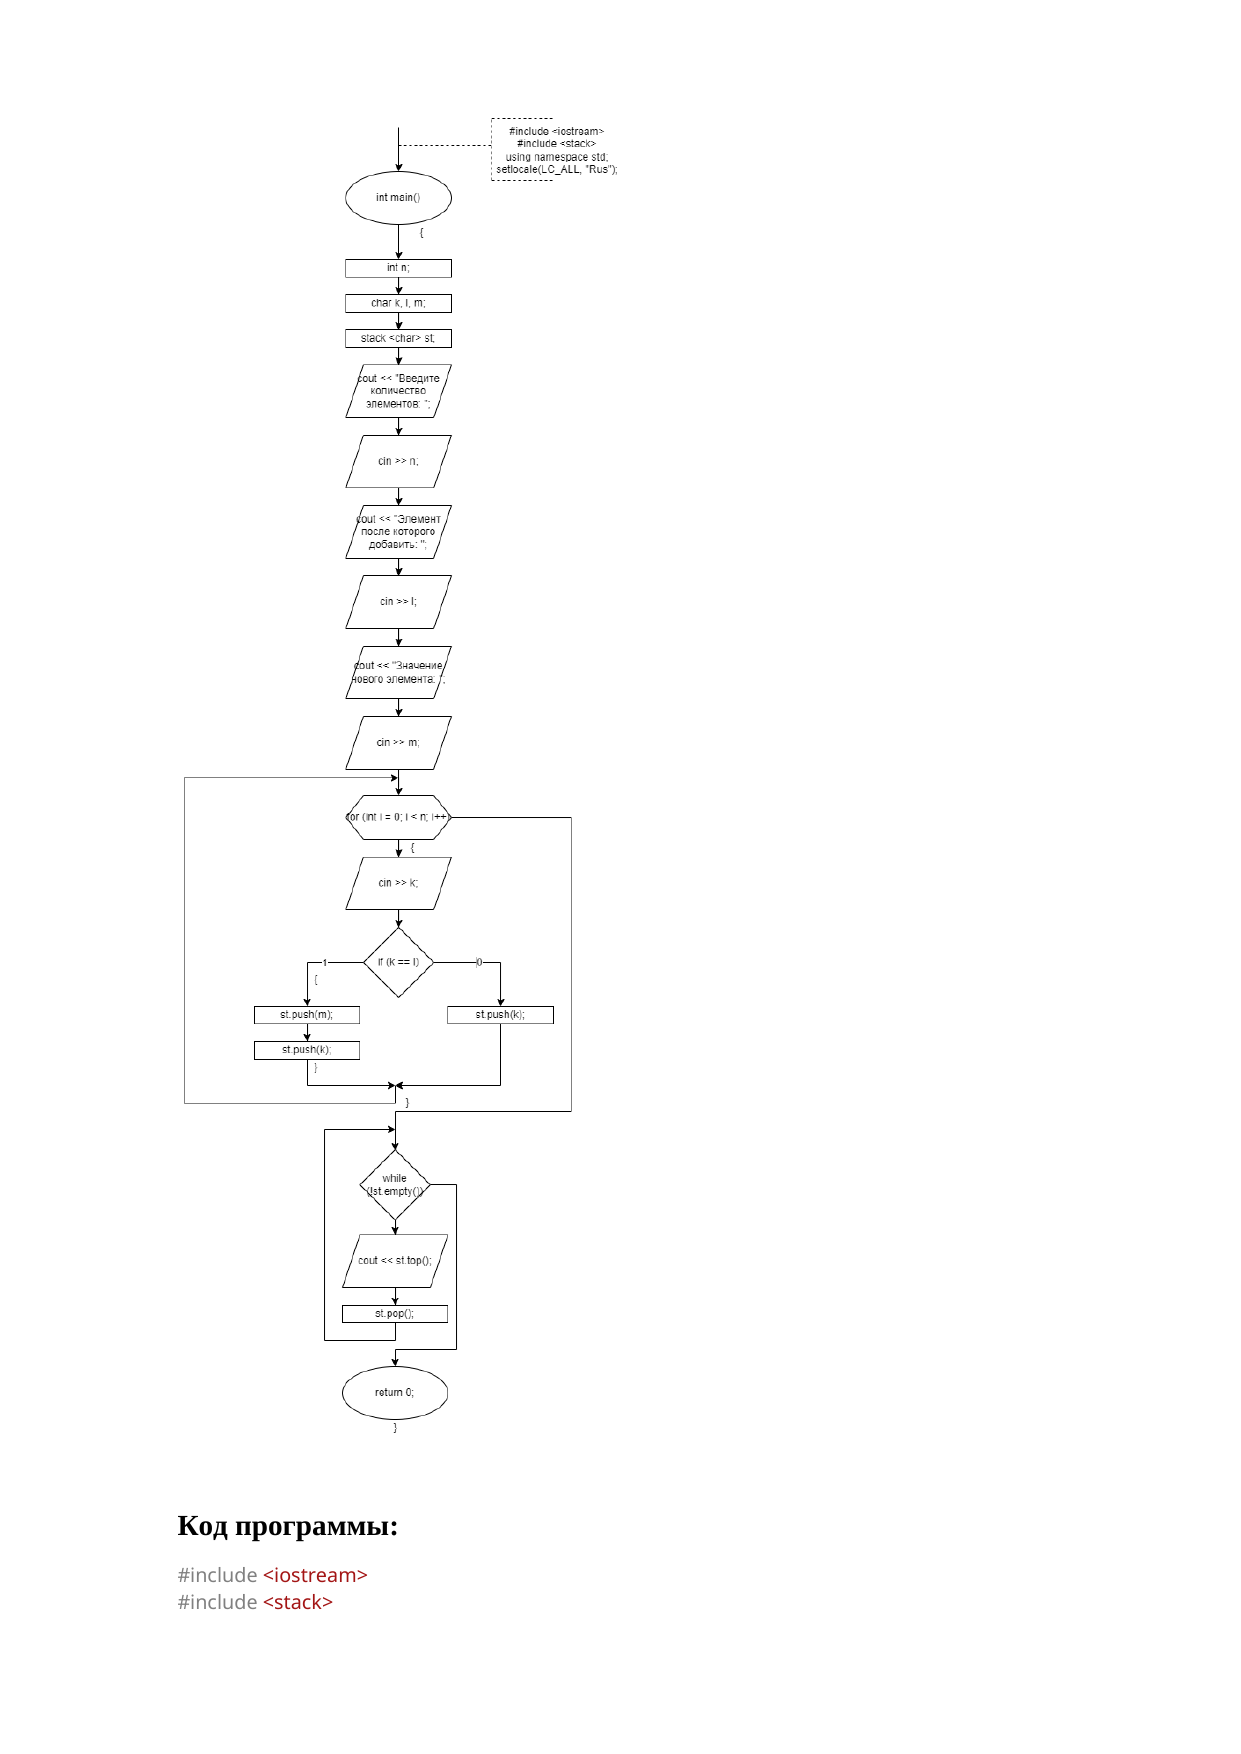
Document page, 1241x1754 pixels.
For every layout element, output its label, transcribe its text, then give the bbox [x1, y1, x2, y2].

picture [177, 118, 623, 1437]
text #include <iostream> [177, 1561, 1152, 1588]
text Код программы: [177, 1508, 1152, 1542]
text #include <stack> [177, 1588, 1152, 1615]
